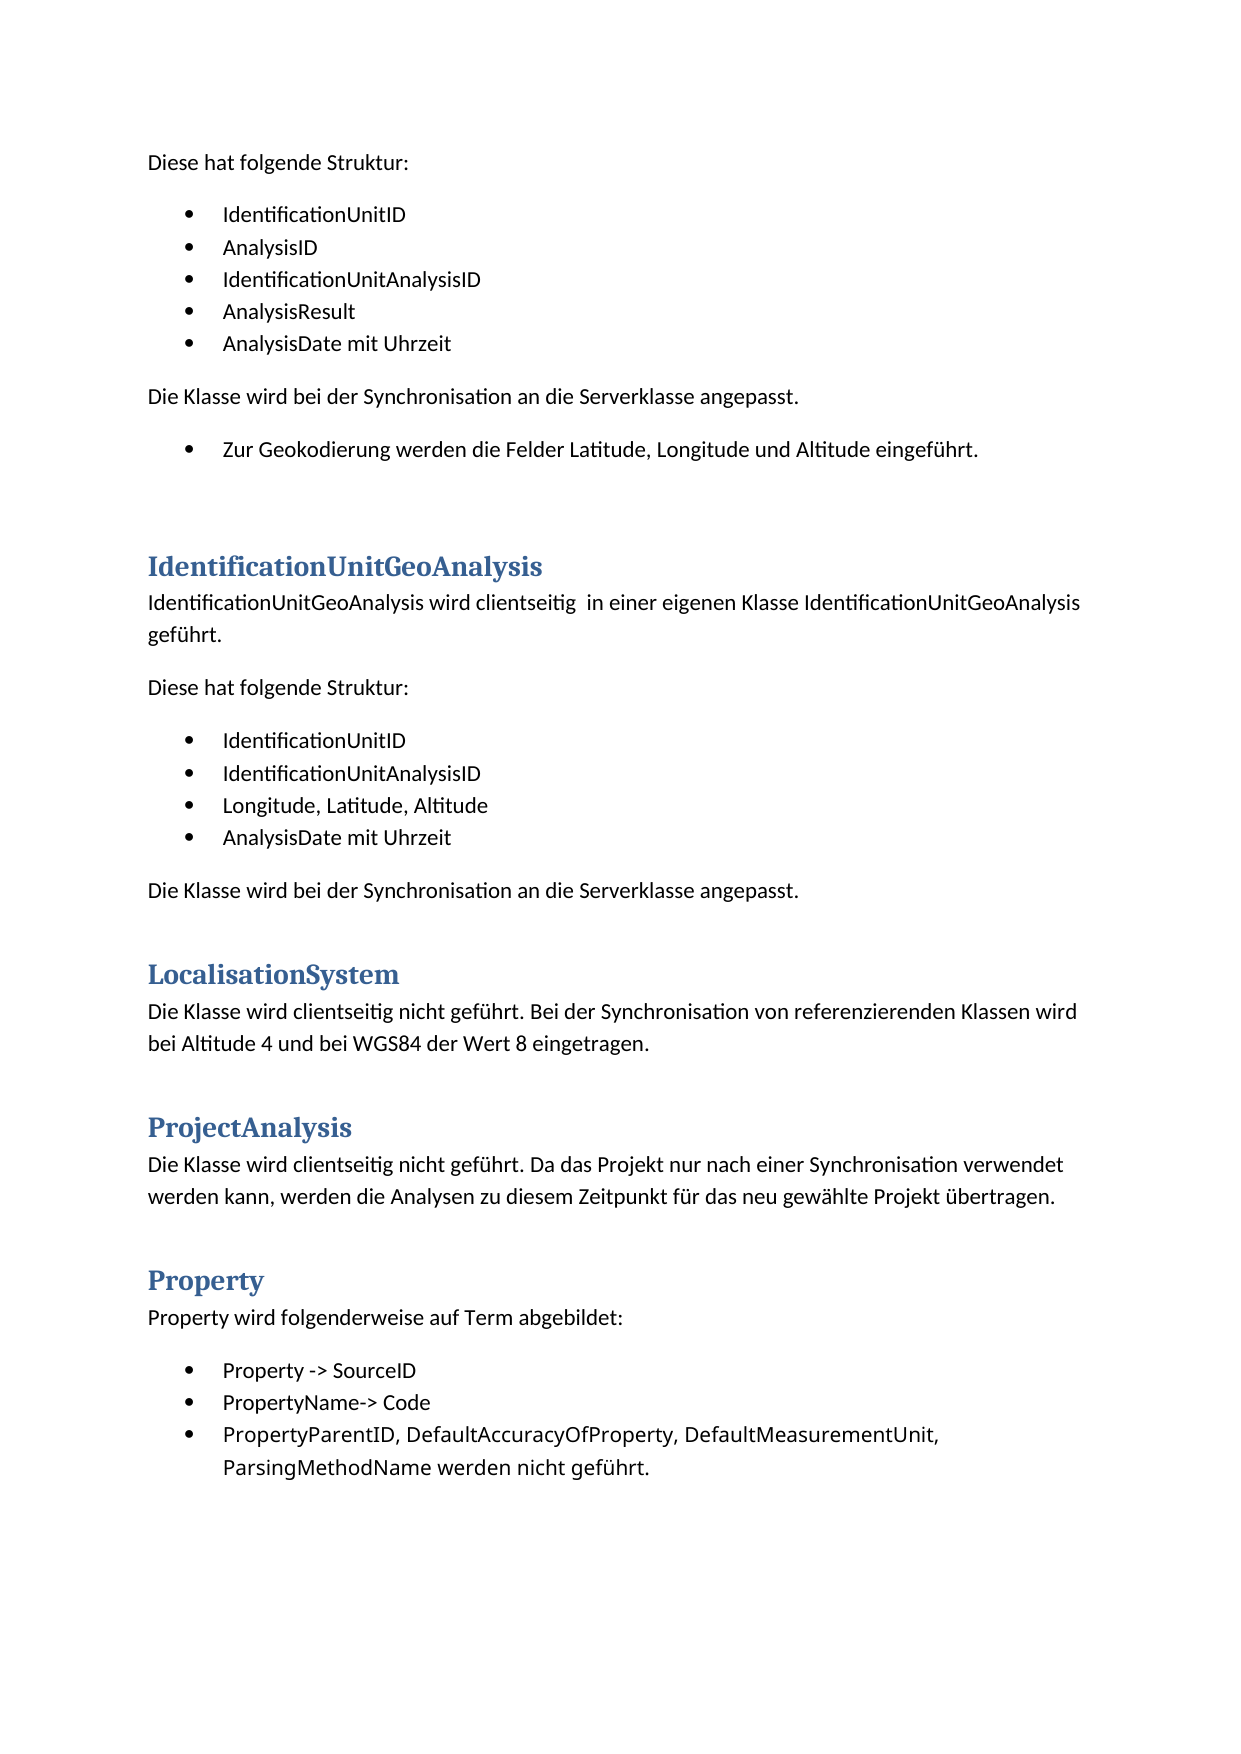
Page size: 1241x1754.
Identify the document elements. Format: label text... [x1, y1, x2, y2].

subtitle LocalisationSystem [148, 958, 1093, 992]
list PropertyName-> Code [185, 1388, 1093, 1416]
text Property wird folgenderweise auf Term abgebildet: [148, 1303, 1093, 1331]
text Diese hat folgende Struktur: [148, 673, 1093, 702]
text Diese hat folgende Struktur: [148, 148, 1093, 176]
list Longitude, Latitude, Altitude [185, 791, 1093, 819]
list AnalysisDate mit Uhrzeit [185, 823, 1093, 851]
text Die Klasse wird clientseitig nicht geführt. Bei der Synchronisation von referenzierenden Klassen wird bei Altitude 4 und bei WGS84 der Wert 8 eingetragen. [148, 997, 1093, 1057]
text Die Klasse wird bei der Synchronisation an die Serverklasse angepasst. [148, 876, 1093, 904]
list IdentificationUnitID [185, 201, 1093, 229]
list Zur Geokodierung werden die Felder Latitude, Longitude und Altitude eingeführt. [185, 435, 1093, 463]
list AnalysisResult [185, 297, 1093, 325]
subtitle ProjectAnalysis [148, 1111, 1093, 1145]
text IdentificationUnitGeoAnalysis wird clientseitig in einer eigenen Klasse IdentificationUnitGeoAnalysis geführt. [148, 588, 1093, 648]
subtitle Property [148, 1264, 1093, 1298]
list PropertyParentID, DefaultAccuracyOfProperty, DefaultMeasurementUnit, ParsingMethodName werden nicht geführt. [185, 1420, 1093, 1481]
list IdentificationUnitID [185, 727, 1093, 754]
list Property -> SourceID [185, 1356, 1093, 1384]
list AnalysisID [185, 233, 1093, 261]
subtitle IdentificationUnitGeoAnalysis [148, 550, 1093, 583]
text Die Klasse wird bei der Synchronisation an die Serverklasse angepasst. [148, 382, 1093, 410]
list IdentificationUnitAnalysisID [185, 265, 1093, 293]
text Die Klasse wird clientseitig nicht geführt. Da das Projekt nur nach einer Synchronisation verwendet werden kann, werden die Analysen zu diesem Zeitpunkt für das neu gewählte Projekt übertragen. [148, 1150, 1093, 1210]
list AnalysisDate mit Uhrzeit [185, 329, 1093, 357]
list IdentificationUnitAnalysisID [185, 759, 1093, 787]
